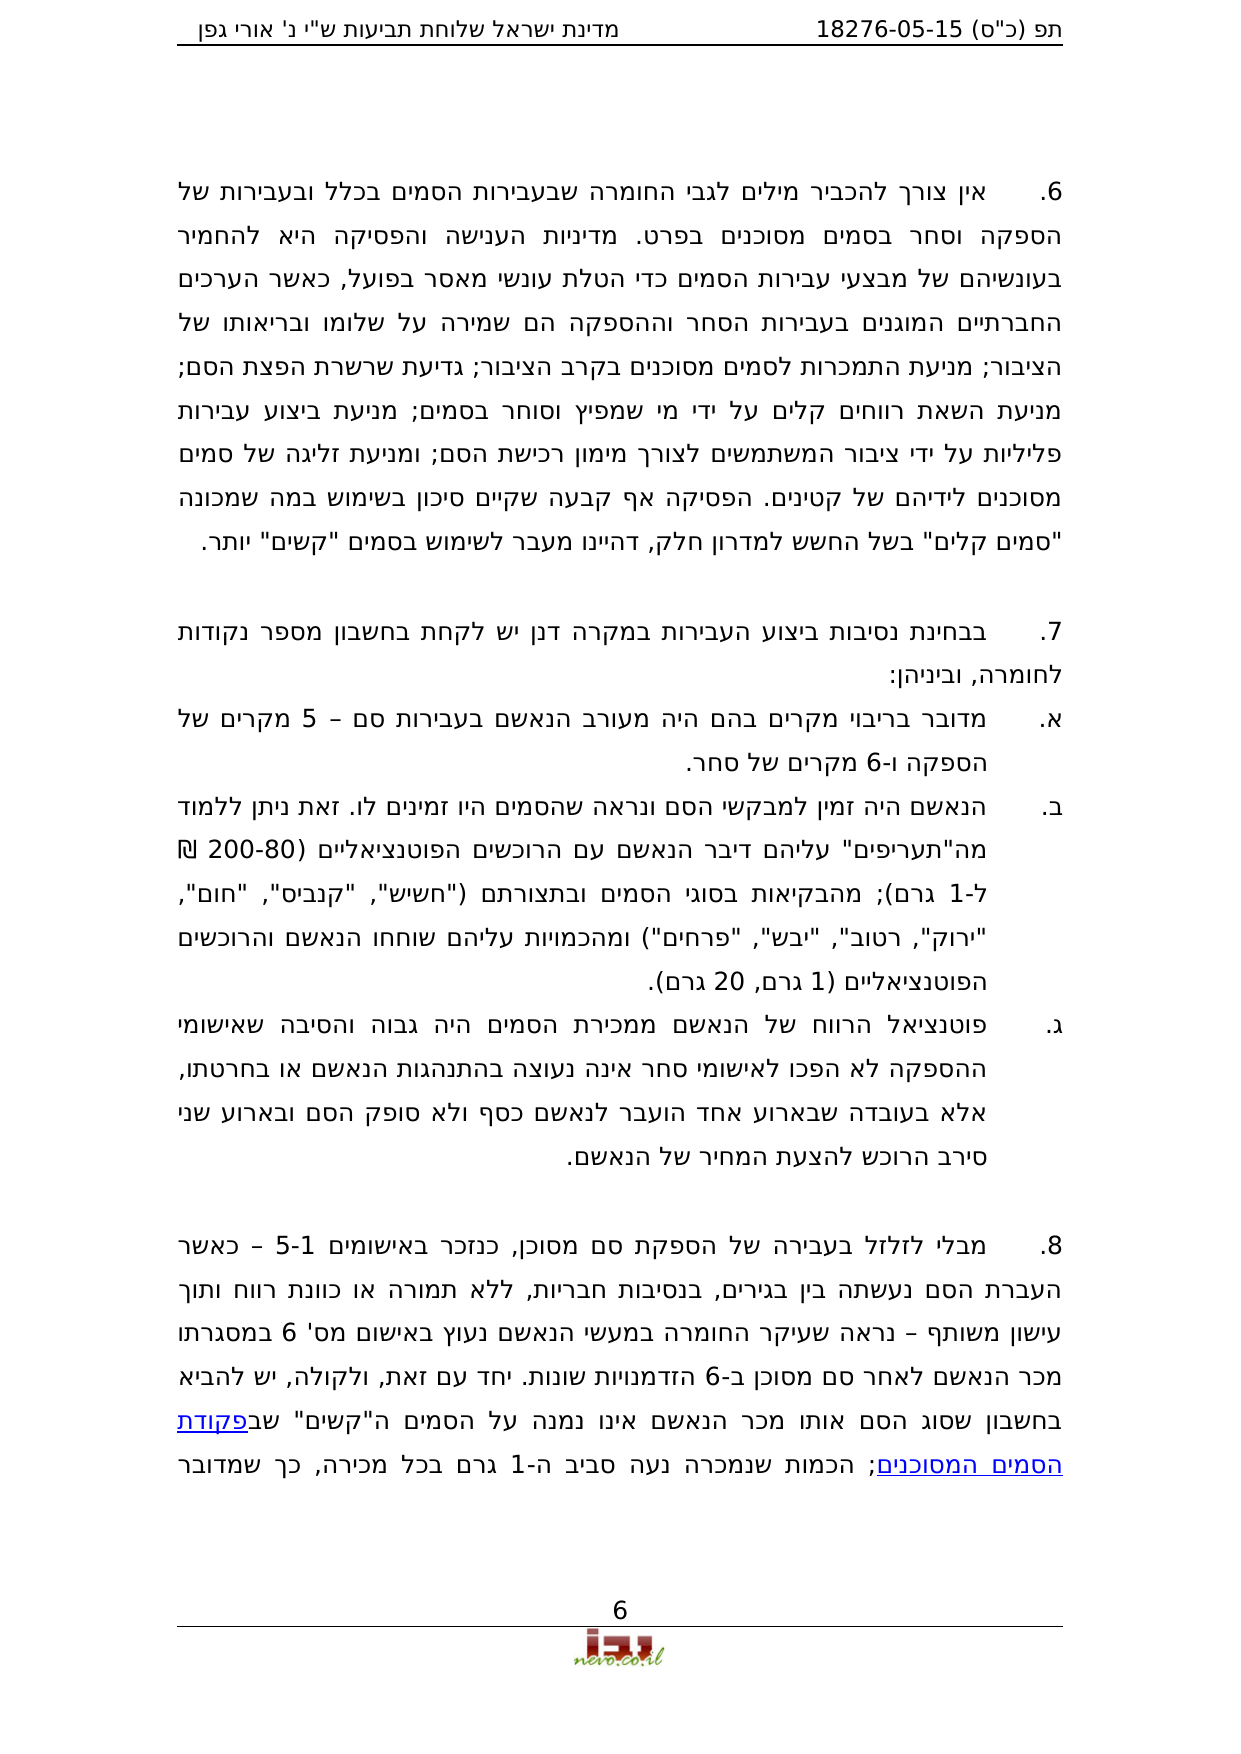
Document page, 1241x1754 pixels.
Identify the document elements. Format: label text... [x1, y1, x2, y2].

text א. מדובר בריבוי מקרים בהם היה מעורב הנאשם בעבירות סם – 5 מקרים של הספקה ו-6 מקרים של סחר. [177, 704, 1063, 777]
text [177, 1231, 1063, 1479]
text 7. בבחינת נסיבות ביצוע העבירות במקרה דנן יש לקחת בחשבון מספר נקודות לחומרה, וביניהן: [177, 617, 1063, 689]
picture [574, 1628, 666, 1667]
text 6. אין צורך להכביר מילים לגבי החומרה שבעבירות הסמים בכלל ובעבירות של הספקה וסחר בסמים מסוכנים בפרט. מדיניות הענישה והפסיקה היא להחמיר בעונשיהם של מבצעי עבירות הסמים כדי הטלת עונשי מאסר בפועל, כאשר הערכים החברתיים המוגנים בעבירות הסחר וההספקה הם שמירה על שלומו ובריאותו של הציבור; מניעת התמכרות לסמים מסוכנים בקרב הציבור; גדיעת שרשרת הפצת הסם; מניעת השאת רווחים קלים על ידי מי שמפיץ וסוחר בסמים; מניעת ביצוע עבירות פליליות על ידי ציבור המשתמשים לצורך מימון רכישת הסם; ומניעת זליגה של סמים מסוכנים לידיהם של קטינים. הפסיקה אף קבעה שקיים סיכון בשימוש במה שמכונה "סמים קלים" בשל החשש למדרון חלק, דהיינו מעבר לשימוש בסמים "קשים" יותר. [177, 177, 1063, 556]
text ב. הנאשם היה זמין למבקשי הסם ונראה שהסמים היו זמינים לו. זאת ניתן ללמוד מה"תעריפים" עליהם דיבר הנאשם עם הרוכשים הפוטנציאליים (200-80 ₪ ל-1 גרם); מהבקיאות בסוגי הסמים ובתצורתם ("חשיש", "קנביס", "חום", "ירוק", רטוב", "יבש", "פרחים") ומהכמויות עליהם שוחחו הנאשם והרוכשים הפוטנציאליים (1 גרם, 20 גרם). [177, 792, 1063, 996]
text ג. פוטנציאל הרווח של הנאשם ממכירת הסמים היה גבוה והסיבה שאישומי ההספקה לא הפכו לאישומי סחר אינה נעוצה בהתנהגות הנאשם או בחרטתו, אלא בעובדה שבארוע אחד הועבר לנאשם כסף ולא סופק הסם ובארוע שני סירב הרוכש להצעת המחיר של הנאשם. [177, 1010, 1063, 1171]
